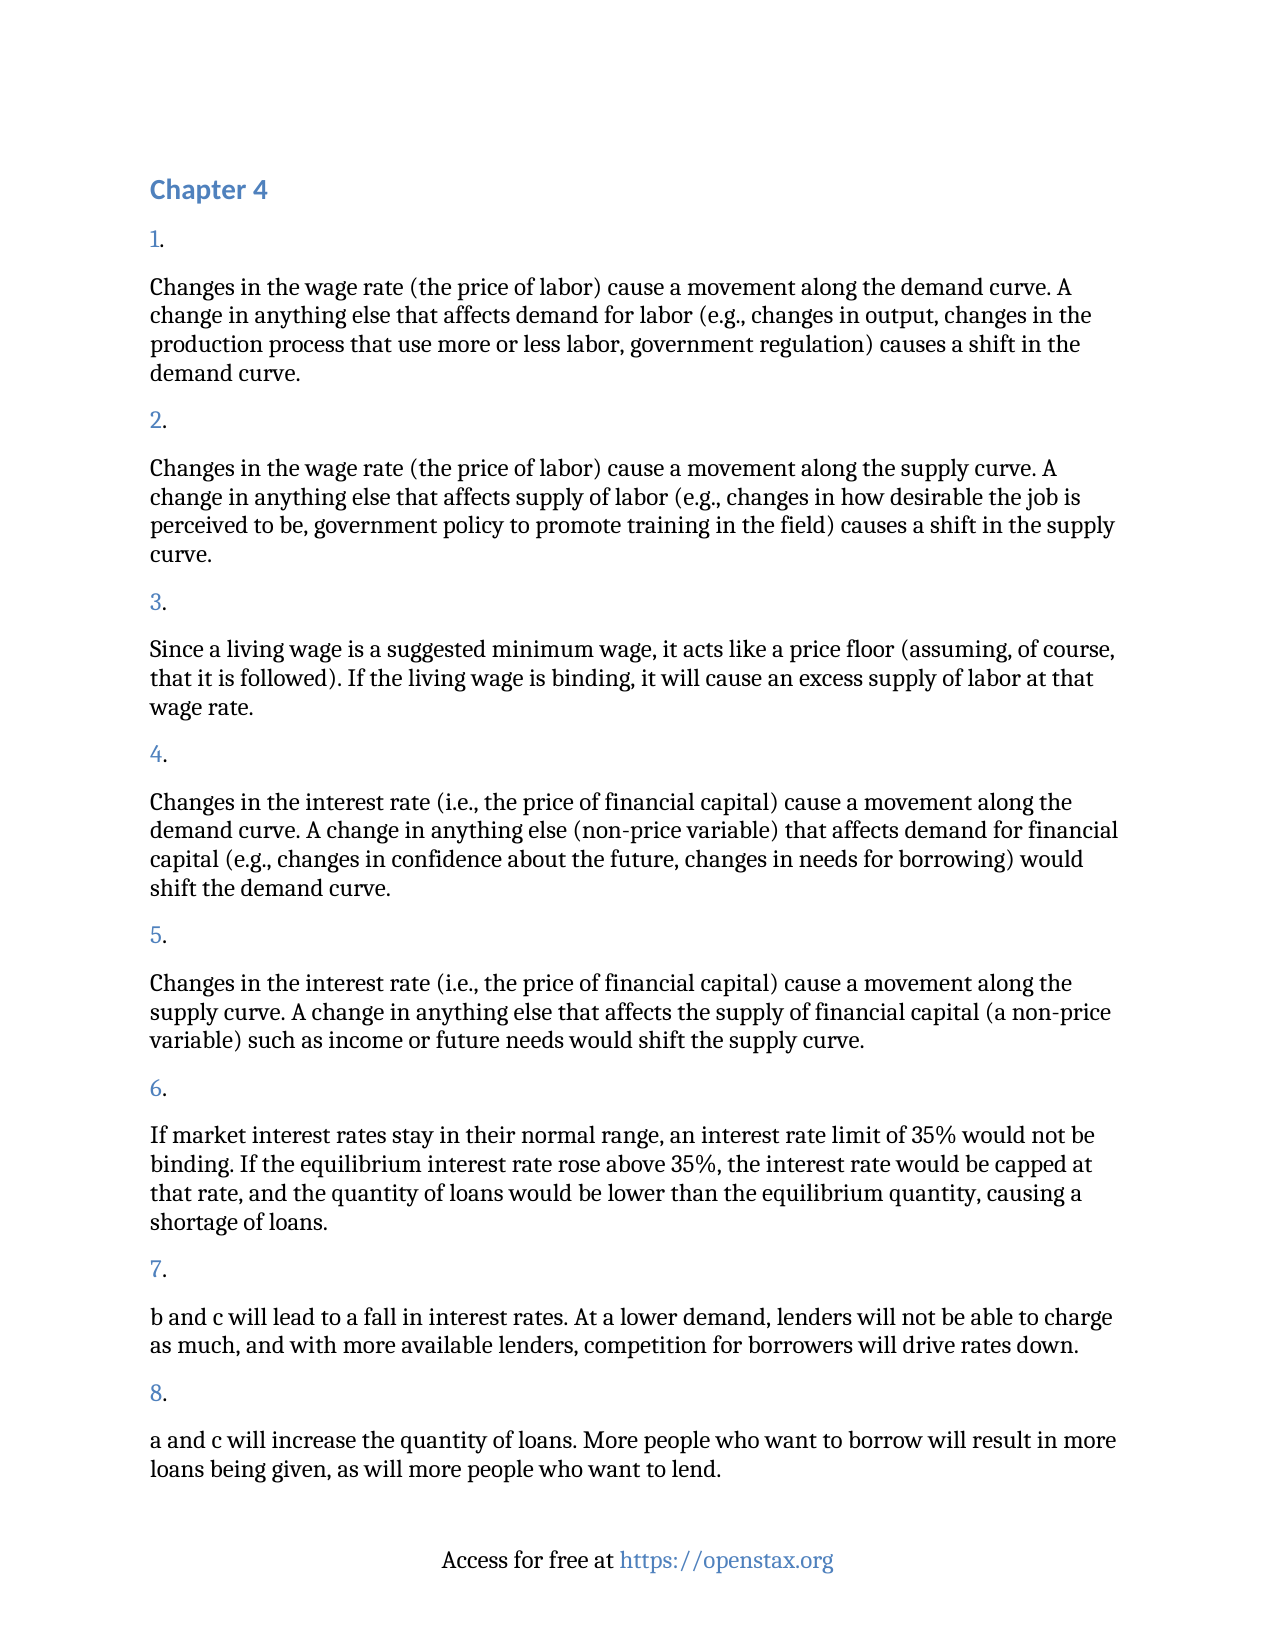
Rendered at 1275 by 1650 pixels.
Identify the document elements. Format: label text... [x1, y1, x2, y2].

text a and c will increase the quantity of loans. More people who want to borrow will result in more loans being given, as will more people who want to lend. [150, 1426, 1125, 1484]
text Changes in the interest rate (i.e., the price of financial capital) cause a movement along the demand curve. A change in anything else (non-price variable) that affects demand for financial capital (e.g., changes in confidence about the future, changes in needs for borrowing) would shift the demand curve. [150, 788, 1125, 903]
text b and c will lead to a fall in interest rates. At a lower demand, lenders will not be able to charge as much, and with more available lenders, competition for borrowers will drive rates down. [150, 1303, 1125, 1360]
text 6. [150, 1074, 1125, 1103]
text Changes in the wage rate (the price of labor) cause a movement along the supply curve. A change in anything else that affects supply of labor (e.g., changes in how desirable the job is perceived to be, government policy to promote training in the field) causes a shift in the supply curve. [150, 454, 1125, 569]
text 5. [150, 921, 1125, 950]
text 1. [150, 225, 1125, 254]
text Since a living wage is a suggested minimum wage, it acts like a price floor (assuming, of course, that it is followed). If the living wage is binding, it will cause an excess supply of labor at that wage rate. [150, 635, 1125, 721]
text 8. [150, 1379, 1125, 1408]
text If market interest rates stay in their normal range, an interest rate limit of 35% would not be binding. If the equilibrium interest rate rose above 35%, the interest rate would be capped at that rate, and the quantity of loans would be lower than the equilibrium quantity, causing a shortage of loans. [150, 1121, 1125, 1236]
text 4. [150, 740, 1125, 769]
text Changes in the wage rate (the price of labor) cause a movement along the demand curve. A change in anything else that affects demand for labor (e.g., changes in output, changes in the production process that use more or less labor, government regulation) causes a shift in the demand curve. [150, 273, 1125, 388]
subtitle Chapter 4 [150, 171, 1125, 206]
text 2. [150, 406, 1125, 435]
text 3. [150, 588, 1125, 616]
text Changes in the interest rate (i.e., the price of financial capital) cause a movement along the supply curve. A change in anything else that affects the supply of financial capital (a non-price variable) such as income or future needs would shift the supply curve. [150, 969, 1125, 1055]
text 7. [150, 1255, 1125, 1284]
